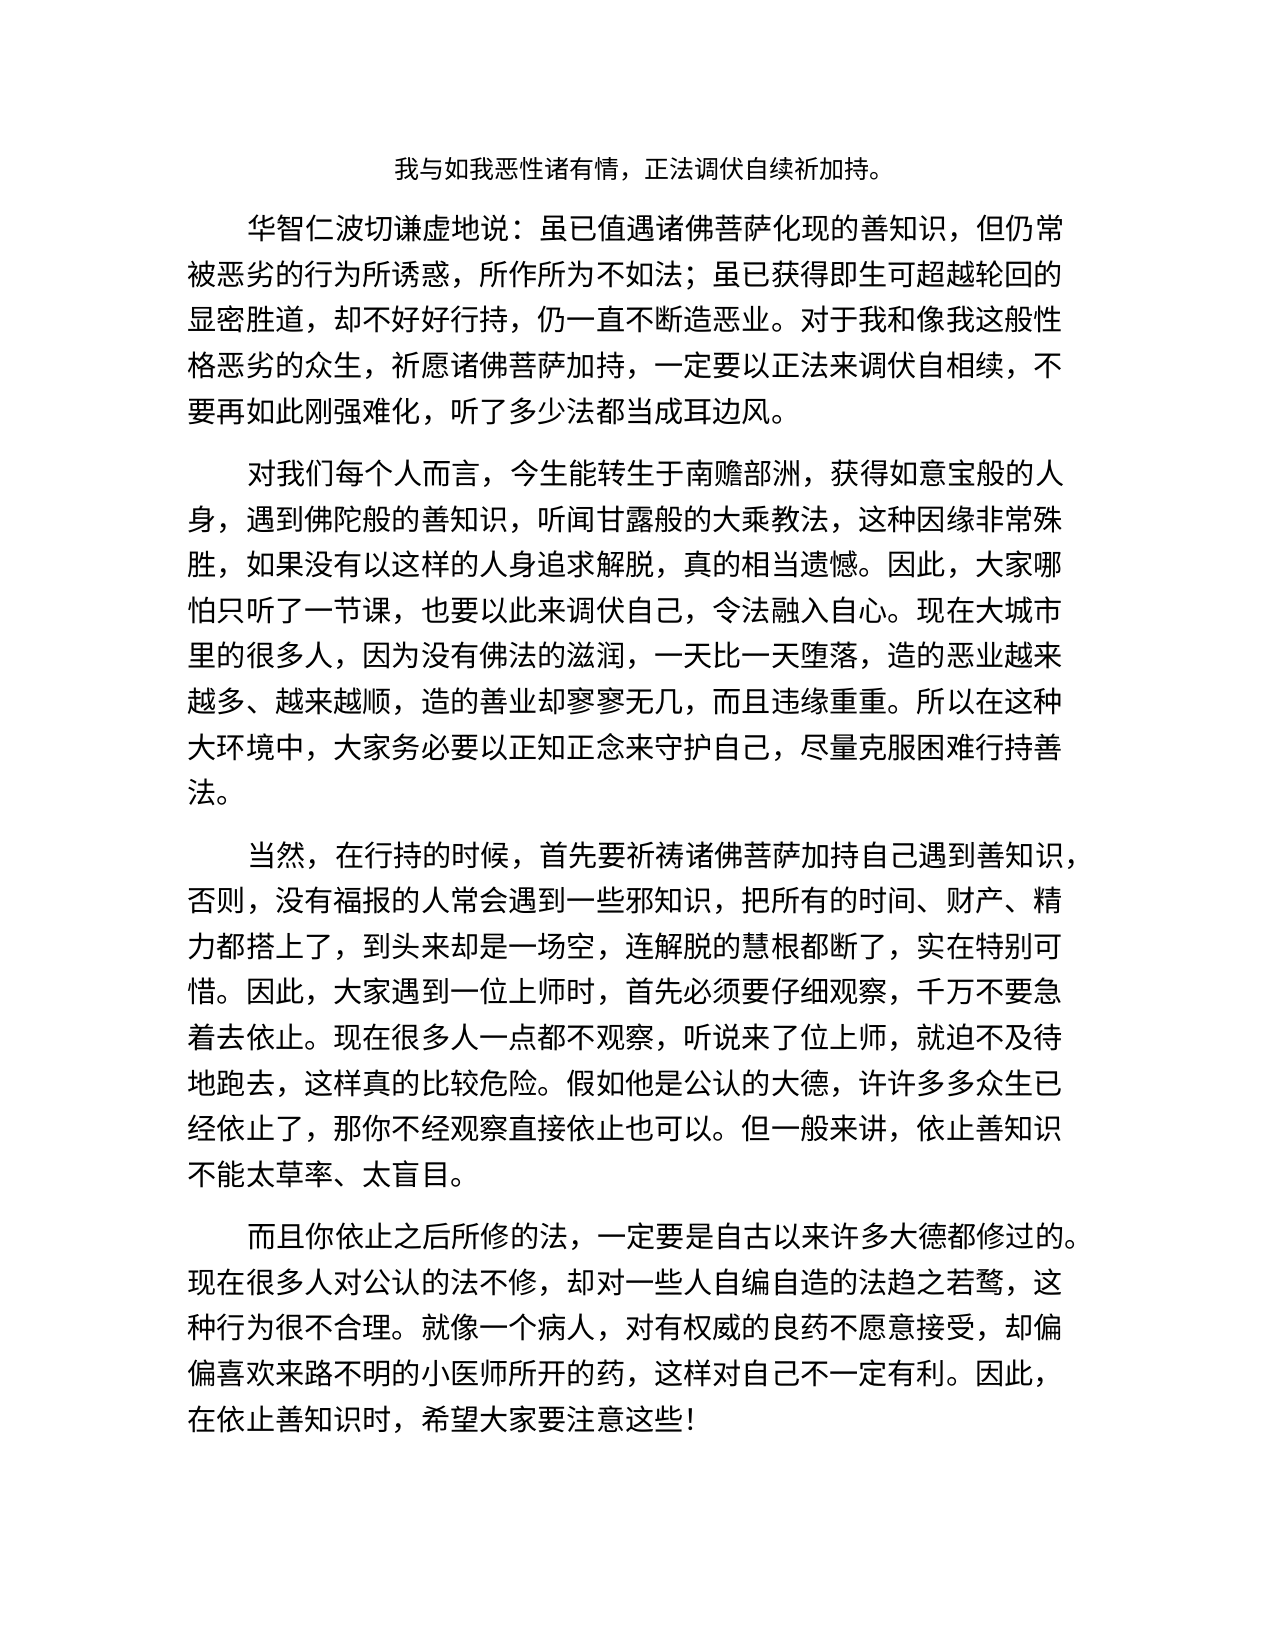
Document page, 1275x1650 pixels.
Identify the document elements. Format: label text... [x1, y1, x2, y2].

text 华智仁波切谦虚地说：虽已值遇诸佛菩萨化现的善知识，但仍常被恶劣的行为所诱惑，所作所为不如法；虽已获得即生可超越轮回的显密胜道，却不好好行持，仍一直不断造恶业。对于我和像我这般性格恶劣的众生，祈愿诸佛菩萨加持，一定要以正法来调伏自相续，不要再如此刚强难化，听了多少法都当成耳边风。 [187, 206, 1087, 431]
text 而且你依止之后所修的法，一定要是自古以来许多大德都修过的。现在很多人对公认的法不修，却对一些人自编自造的法趋之若鹜，这种行为很不合理。就像一个病人，对有权威的良药不愿意接受，却偏偏喜欢来路不明的小医师所开的药，这样对自己不一定有利。因此，在依止善知识时，希望大家要注意这些！ [187, 1214, 1087, 1439]
text 当然，在行持的时候，首先要祈祷诸佛菩萨加持自己遇到善知识，否则，没有福报的人常会遇到一些邪知识，把所有的时间、财产、精力都搭上了，到头来却是一场空，连解脱的慧根都断了，实在特别可惜。因此，大家遇到一位上师时，首先必须要仔细观察，千万不要急着去依止。现在很多人一点都不观察，听说来了位上师，就迫不及待地跑去，这样真的比较危险。假如他是公认的大德，许许多多众生已经依止了，那你不经观察直接依止也可以。但一般来讲，依止善知识不能太草率、太盲目。 [187, 832, 1087, 1194]
text 我与如我恶性诸有情，正法调伏自续祈加持。 [187, 150, 1087, 186]
text 对我们每个人而言，今生能转生于南赡部洲，获得如意宝般的人身，遇到佛陀般的善知识，听闻甘露般的大乘教法，这种因缘非常殊胜，如果没有以这样的人身追求解脱，真的相当遗憾。因此，大家哪怕只听了一节课，也要以此来调伏自己，令法融入自心。现在大城市里的很多人，因为没有佛法的滋润，一天比一天堕落，造的恶业越来越多、越来越顺，造的善业却寥寥无几，而且违缘重重。所以在这种大环境中，大家务必要以正知正念来守护自己，尽量克服困难行持善法。 [187, 451, 1087, 812]
